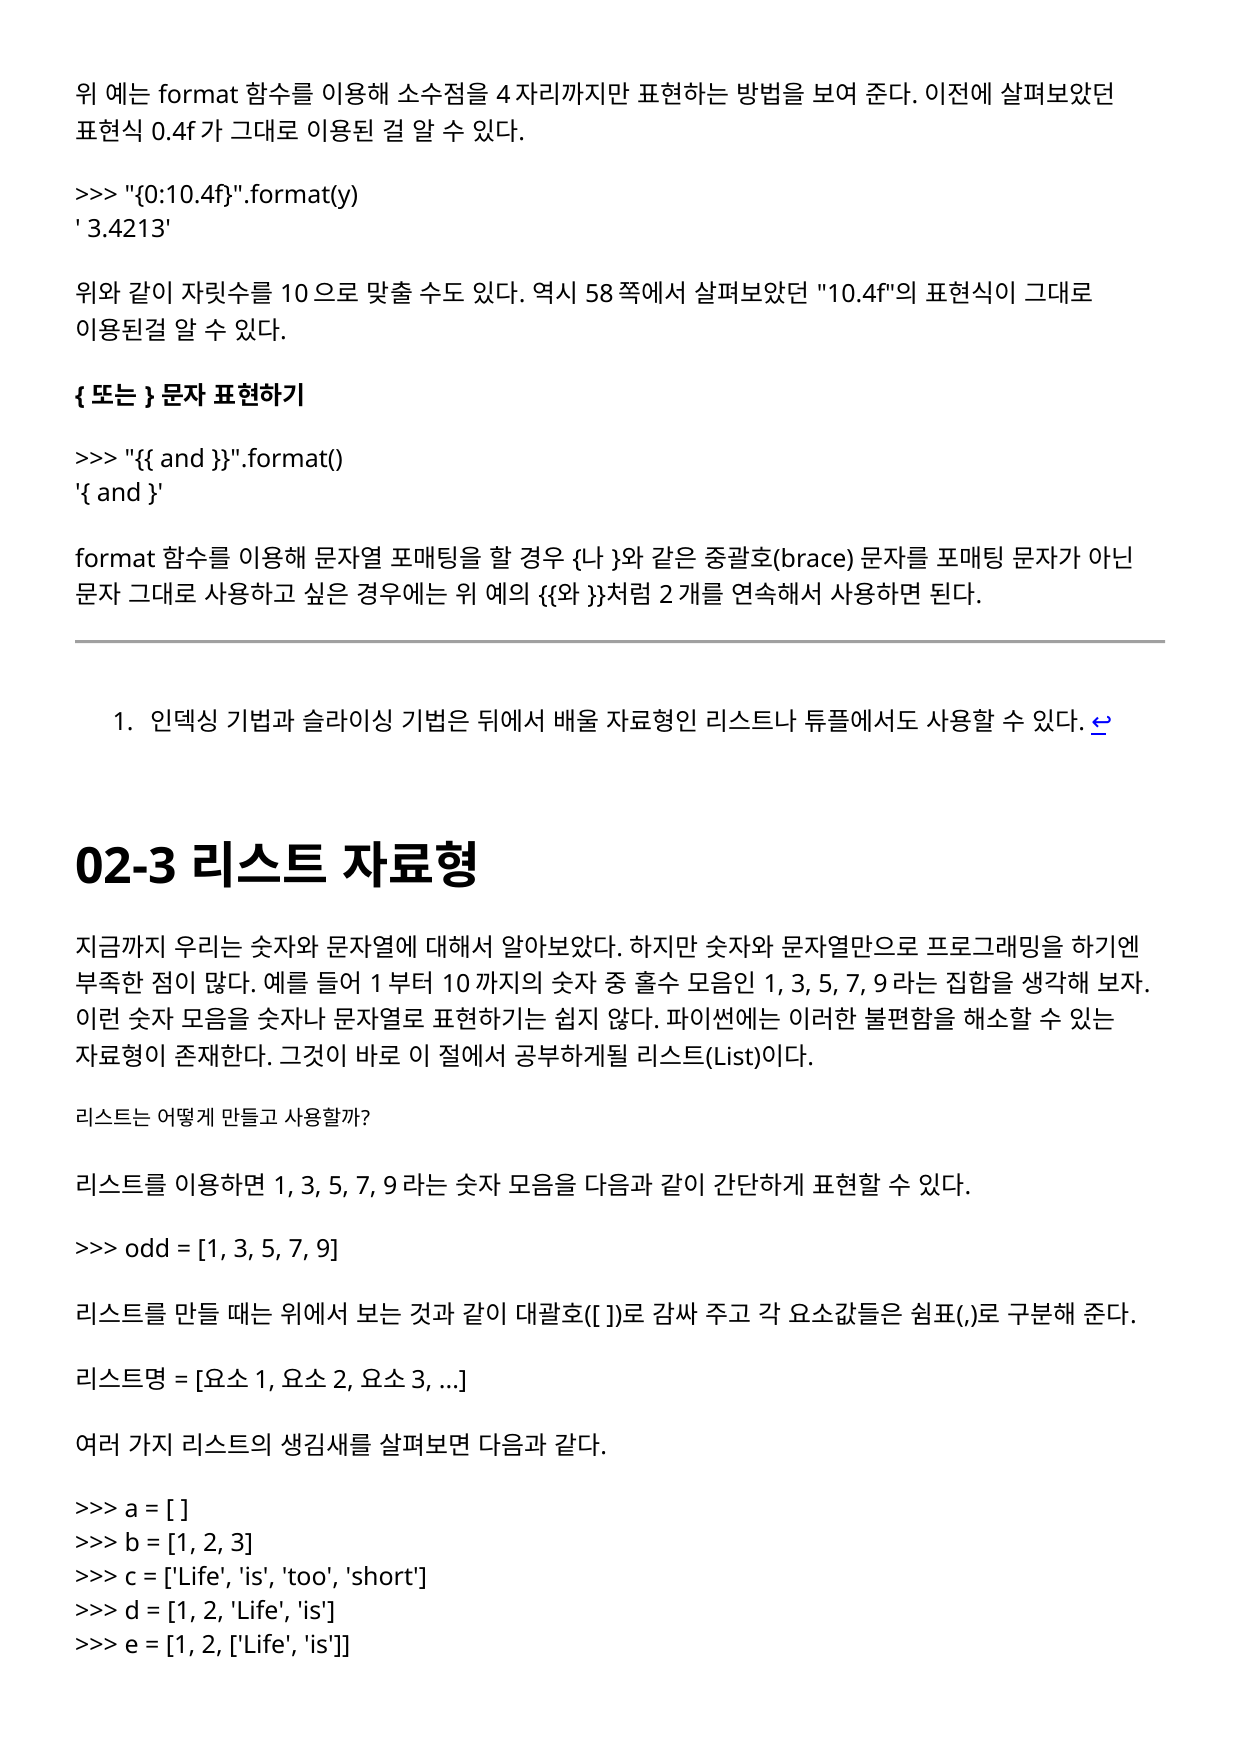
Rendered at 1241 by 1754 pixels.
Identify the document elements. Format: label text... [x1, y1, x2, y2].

text '{ and }' [75, 475, 1165, 509]
text 지금까지 우리는 숫자와 문자열에 대해서 알아보았다. 하지만 숫자와 문자열만으로 프로그래밍을 하기엔 부족한 점이 많다. 예를 들어 1부터 10까지의 숫자 중 홀수 모음인 1, 3, 5, 7, 9라는 집합을 생각해 보자. 이런 숫자 모음을 숫자나 문자열로 표현하기는 쉽지 않다. 파이썬에는 이러한 불편함을 해소할 수 있는 자료형이 존재한다. 그것이 바로 이 절에서 공부하게될 리스트(List)이다. [75, 927, 1165, 1072]
text >>> "{0:10.4f}".format(y) [75, 177, 1165, 211]
text 여러 가지 리스트의 생김새를 살펴보면 다음과 같다. [75, 1425, 1165, 1461]
text >>> c = ['Life', 'is', 'too', 'short'] [75, 1559, 1165, 1593]
text >>> e = [1, 2, ['Life', 'is']] [75, 1627, 1165, 1661]
text 위와 같이 자릿수를 10으로 맞출 수도 있다. 역시 58쪽에서 살펴보았던 "10.4f"의 표현식이 그대로 이용된걸 알 수 있다. [75, 274, 1165, 346]
text 리스트명 = [요소1, 요소2, 요소3, ...] [75, 1360, 1165, 1396]
text >>> b = [1, 2, 3] [75, 1524, 1165, 1559]
subtitle 02-3 리스트 자료형 [75, 826, 1165, 898]
text 리스트를 이용하면 1, 3, 5, 7, 9라는 숫자 모음을 다음과 같이 간단하게 표현할 수 있다. [75, 1166, 1165, 1202]
list 인덱싱 기법과 슬라이싱 기법은 뒤에서 배울 자료형인 리스트나 튜플에서도 사용할 수 있다. ↩ [112, 702, 1165, 738]
text ' 3.4213' [75, 211, 1165, 245]
text format 함수를 이용해 문자열 포매팅을 할 경우 {나 }와 같은 중괄호(brace) 문자를 포매팅 문자가 아닌 문자 그대로 사용하고 싶은 경우에는 위 예의 {{와 }}처럼 2개를 연속해서 사용하면 된다. [75, 538, 1165, 611]
text >>> d = [1, 2, 'Life', 'is'] [75, 1593, 1165, 1627]
text >>> a = [ ] [75, 1491, 1165, 1524]
text 위 예는 format 함수를 이용해 소수점을 4자리까지만 표현하는 방법을 보여 준다. 이전에 살펴보았던 표현식 0.4f가 그대로 이용된 걸 알 수 있다. [75, 75, 1165, 147]
text 리스트를 만들 때는 위에서 보는 것과 같이 대괄호([ ])로 감싸 주고 각 요소값들은 쉼표(,)로 구분해 준다. [75, 1294, 1165, 1331]
subtitle 리스트는 어떻게 만들고 사용할까? [75, 1102, 1165, 1132]
text { 또는 } 문자 표현하기 [75, 376, 1165, 412]
text >>> odd = [1, 3, 5, 7, 9] [75, 1231, 1165, 1265]
text >>> "{{ and }}".format() [75, 441, 1165, 475]
